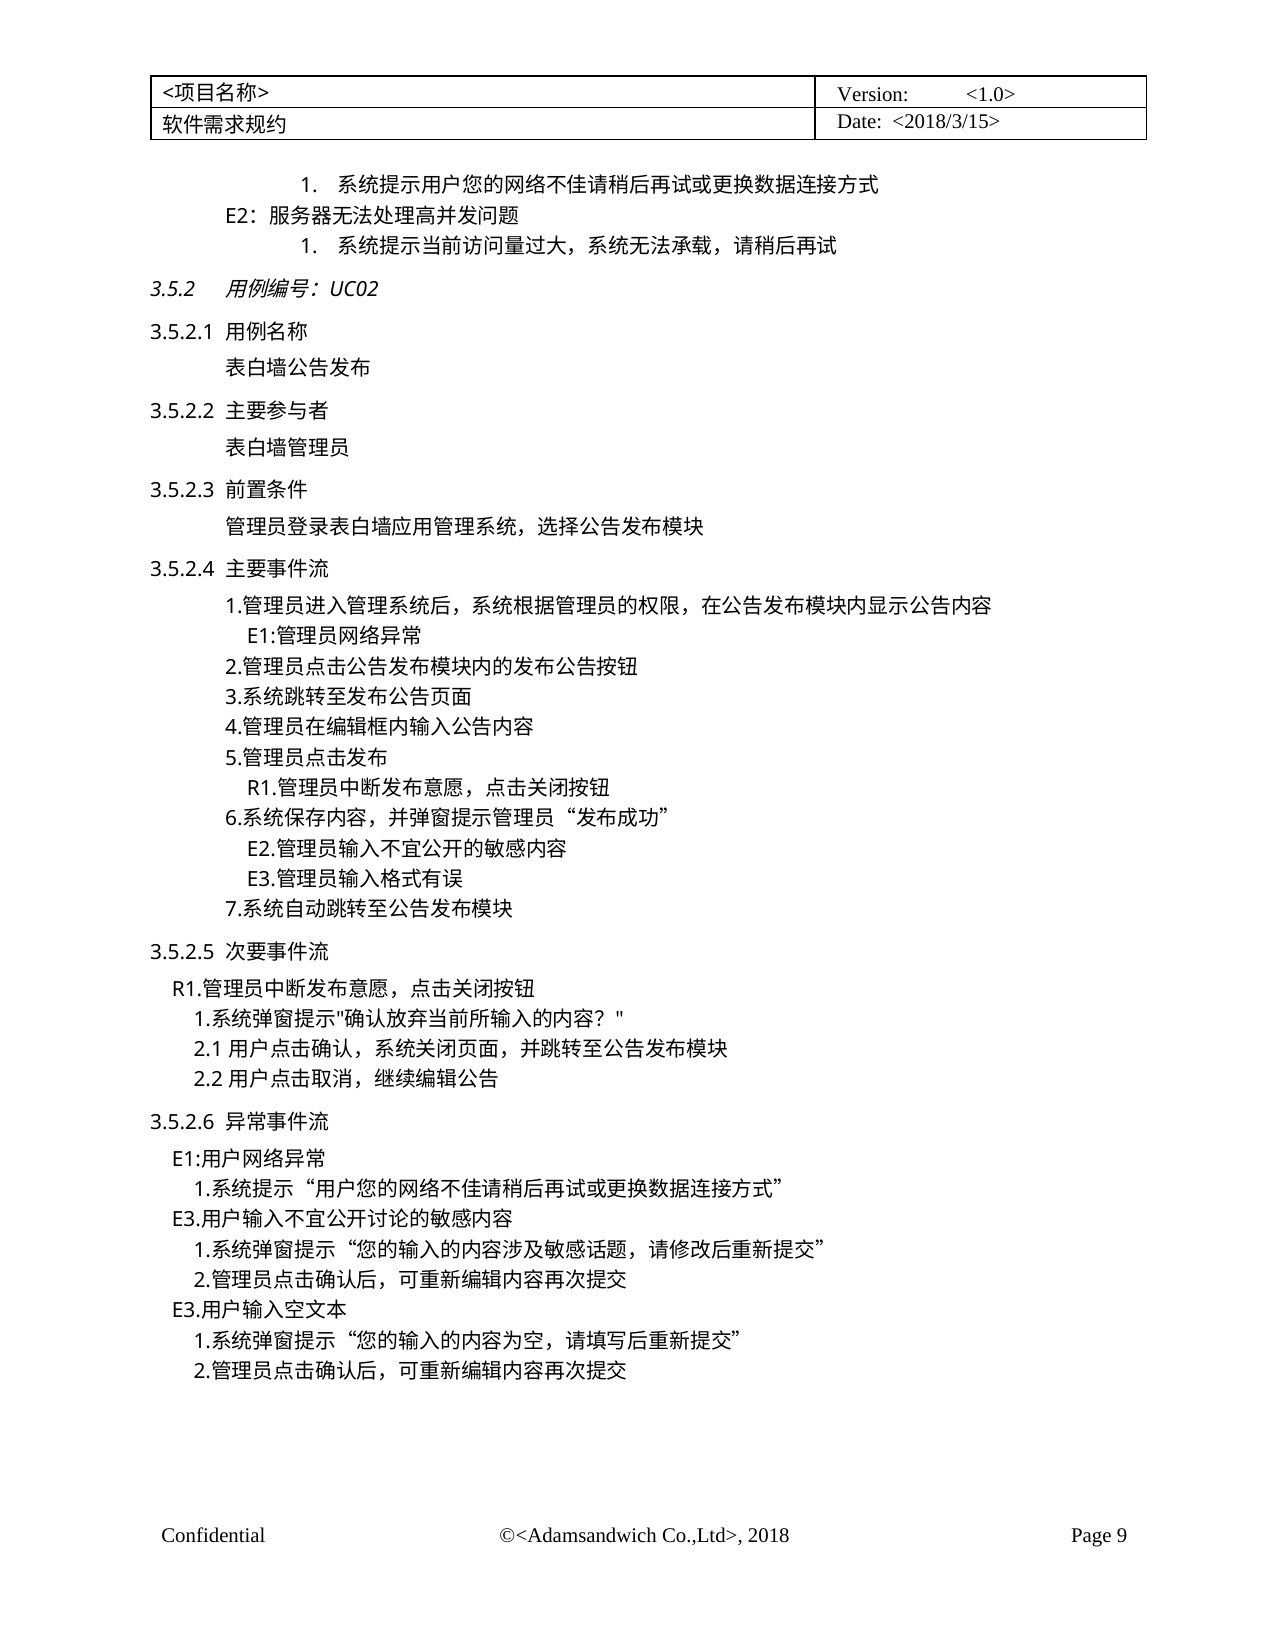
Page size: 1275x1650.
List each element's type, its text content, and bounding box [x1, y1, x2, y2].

subtitle 主要参与者 [150, 394, 1125, 424]
text E3.用户输入不宜公开讨论的敏感内容 [150, 1203, 1125, 1233]
text 1.系统弹窗提示“您的输入的内容涉及敏感话题，请修改后重新提交” [150, 1233, 1125, 1263]
text E3.管理员输入格式有误 [150, 862, 1125, 892]
text 表白墙公告发布 [150, 351, 1125, 382]
subtitle 用例名称 [150, 315, 1125, 345]
subtitle 前置条件 [150, 473, 1125, 504]
text E2：服务器无法处理高并发问题 [150, 199, 1125, 229]
subtitle 主要事件流 [150, 553, 1125, 583]
text 3.系统跳转至发布公告页面 [150, 680, 1125, 711]
text R1.管理员中断发布意愿，点击关闭按钮 [150, 972, 1125, 1002]
list 系统提示当前访问量过大，系统无法承载，请稍后再试 [300, 229, 1125, 259]
subtitle 次要事件流 [150, 935, 1125, 966]
text 2.管理员点击公告发布模块内的发布公告按钮 [150, 650, 1125, 680]
subtitle 异常事件流 [150, 1106, 1125, 1136]
text 1.管理员进入管理系统后，系统根据管理员的权限，在公告发布模块内显示公告内容 [150, 589, 1125, 619]
text R1.管理员中断发布意愿，点击关闭按钮 [150, 771, 1125, 801]
text E1:用户网络异常 [150, 1142, 1125, 1172]
text 5.管理员点击发布 [150, 741, 1125, 771]
text 7.系统自动跳转至公告发布模块 [150, 892, 1125, 923]
text 2.1 用户点击确认，系统关闭页面，并跳转至公告发布模块 [150, 1032, 1125, 1063]
text 2.2 用户点击取消，继续编辑公告 [150, 1063, 1125, 1093]
text 2.管理员点击确认后，可重新编辑内容再次提交 [150, 1354, 1125, 1384]
text 表白墙管理员 [150, 431, 1125, 461]
text E2.管理员输入不宜公开的敏感内容 [150, 832, 1125, 862]
text 1.系统提示“用户您的网络不佳请稍后再试或更换数据连接方式” [150, 1172, 1125, 1203]
text 1.系统弹窗提示“您的输入的内容为空，请填写后重新提交” [150, 1324, 1125, 1354]
text E1:管理员网络异常 [150, 619, 1125, 650]
text E3.用户输入空文本 [150, 1294, 1125, 1324]
text 管理员登录表白墙应用管理系统，选择公告发布模块 [150, 510, 1125, 540]
subtitle 用例编号：UC02 [150, 272, 1125, 302]
text 6.系统保存内容，并弹窗提示管理员“发布成功” [150, 801, 1125, 832]
text 2.管理员点击确认后，可重新编辑内容再次提交 [150, 1263, 1125, 1294]
text 4.管理员在编辑框内输入公告内容 [150, 711, 1125, 741]
list 系统提示用户您的网络不佳请稍后再试或更换数据连接方式 [300, 169, 1125, 199]
text 1.系统弹窗提示"确认放弃当前所输入的内容？" [150, 1002, 1125, 1032]
